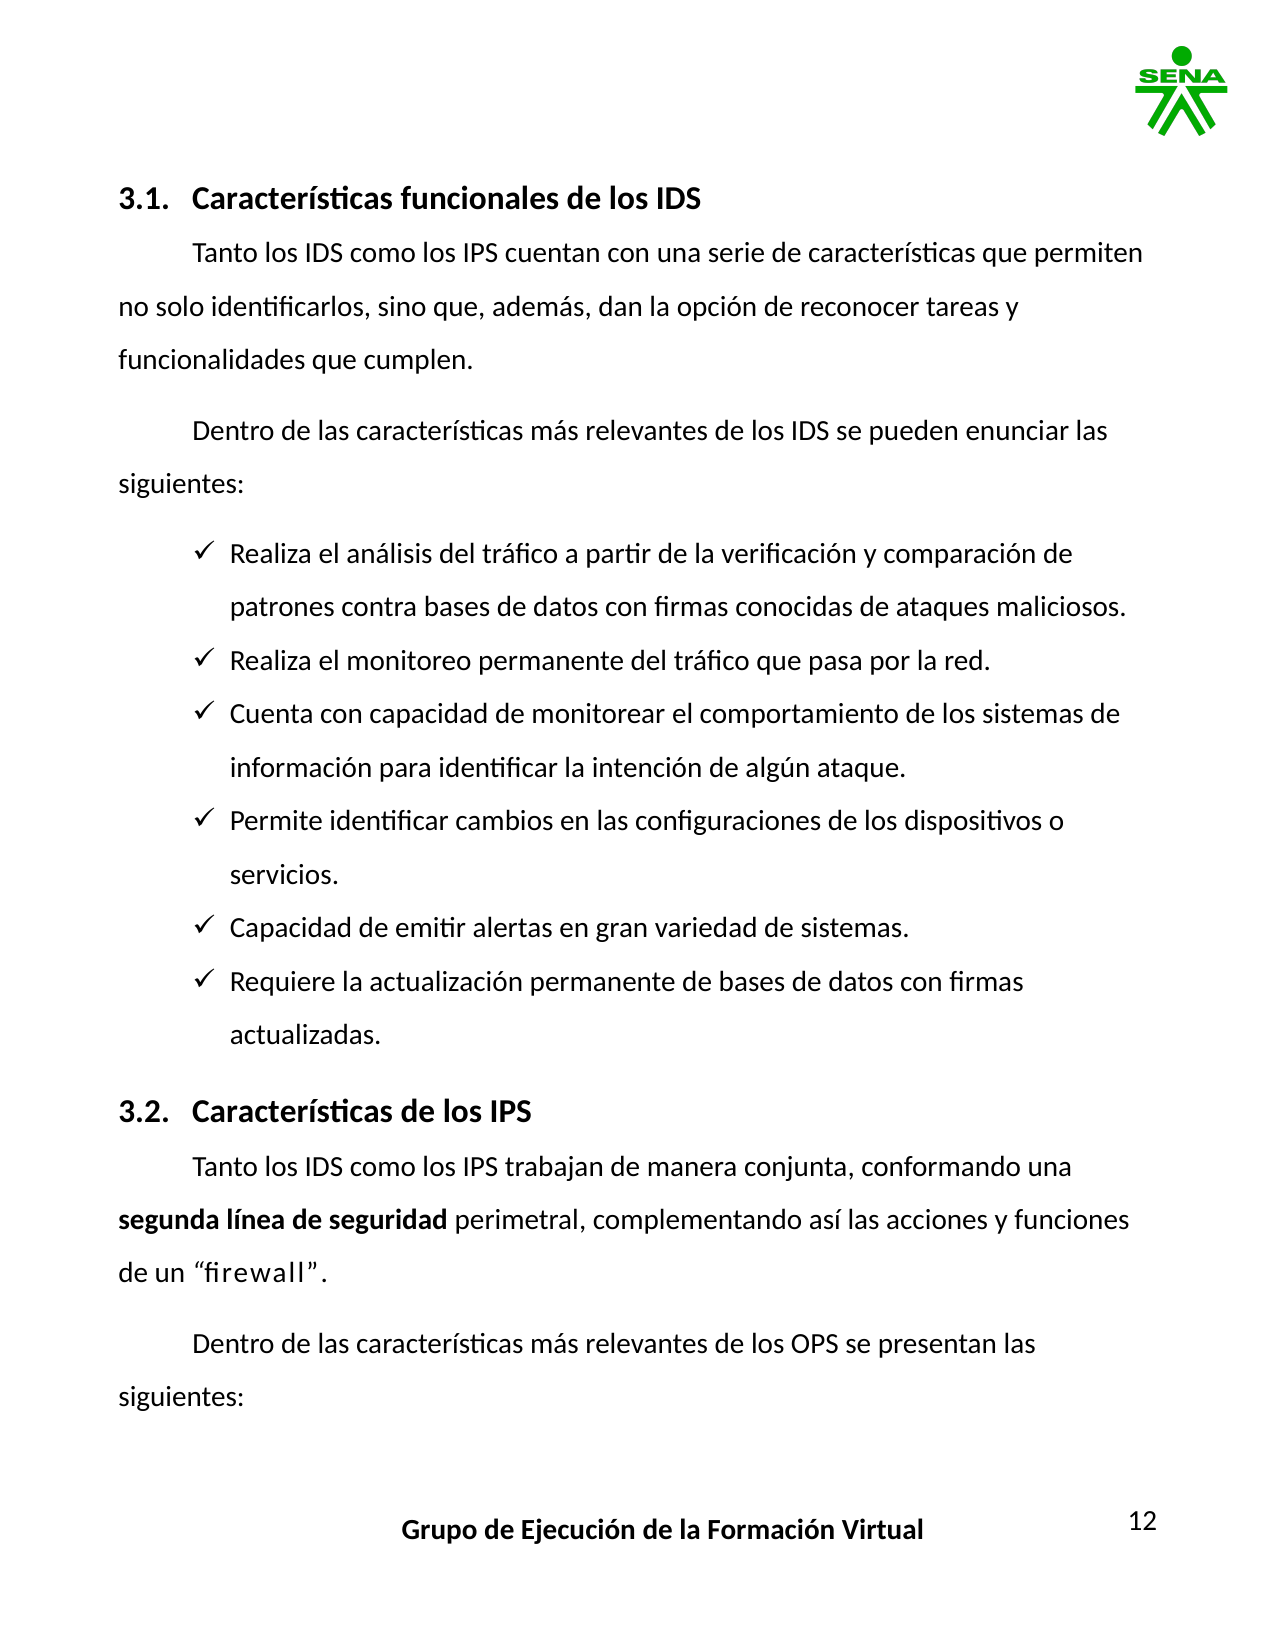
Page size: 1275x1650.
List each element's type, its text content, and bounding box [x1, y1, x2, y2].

list Realiza el análisis del tráfico a partir de la verificación y comparación de patrones contra bases de datos con firmas conocidas de ataques maliciosos. [192, 535, 1157, 624]
text Dentro de las características más relevantes de los IDS se pueden enunciar las siguientes: [118, 412, 1157, 501]
text Tanto los IDS como los IPS cuentan con una serie de características que permiten no solo identificarlos, sino que, además, dan la opción de reconocer tareas y funcionalidades que cumplen. [118, 234, 1157, 377]
subtitle Características de los IPS [118, 1090, 1157, 1131]
list Requiere la actualización permanente de bases de datos con firmas actualizadas. [192, 963, 1157, 1052]
text Dentro de las características más relevantes de los OPS se presentan las siguientes: [118, 1325, 1157, 1414]
list Realiza el monitoreo permanente del tráfico que pasa por la red. [192, 642, 1157, 678]
list Permite identificar cambios en las configuraciones de los dispositivos o servicios. [192, 802, 1157, 891]
subtitle Características funcionales de los IDS [118, 177, 1157, 218]
picture [1135, 46, 1228, 136]
list Cuenta con capacidad de monitorear el comportamiento de los sistemas de información para identificar la intención de algún ataque. [192, 695, 1157, 784]
text Tanto los IDS como los IPS trabajan de manera conjunta, conformando una segunda línea de seguridad perimetral, complementando así las acciones y funciones de un “firewall”. [118, 1148, 1157, 1290]
list Capacidad de emitir alertas en gran variedad de sistemas. [192, 909, 1157, 945]
